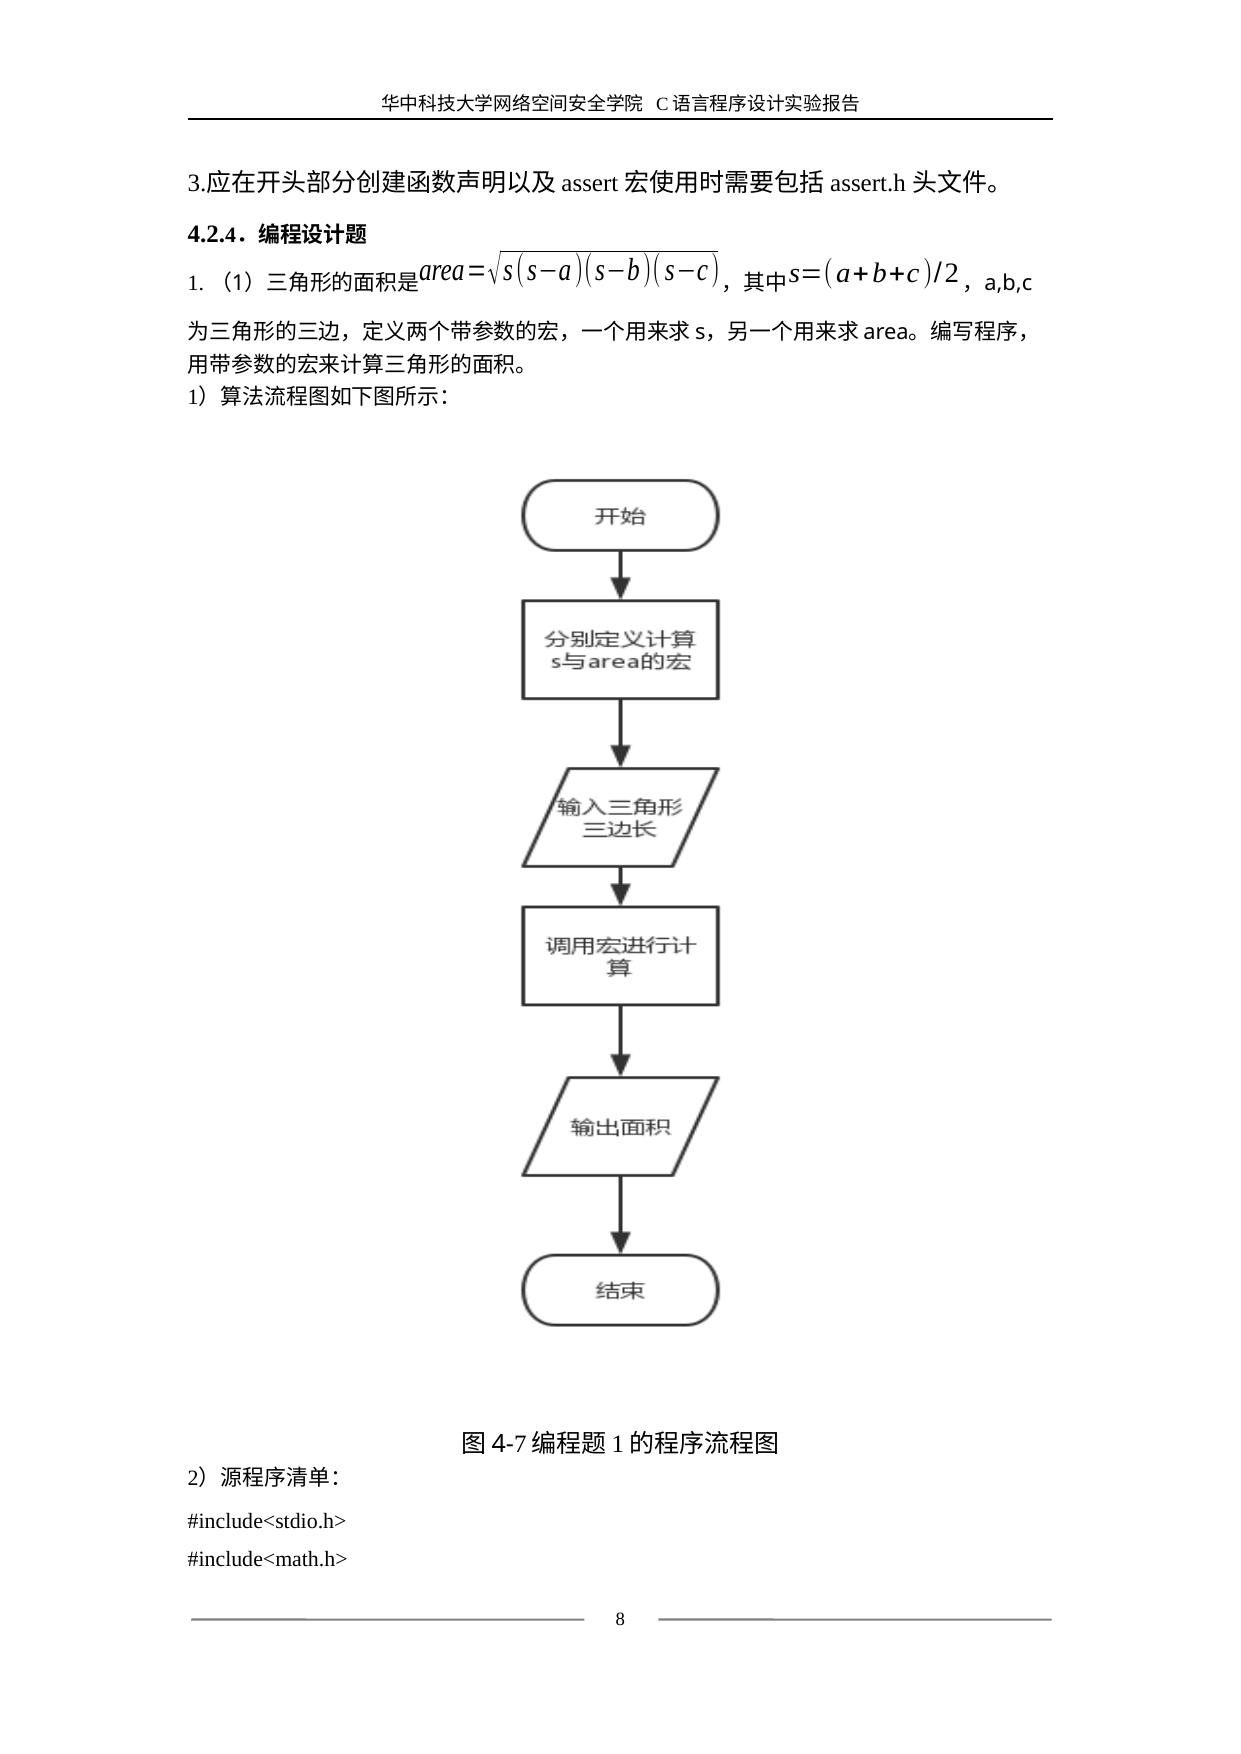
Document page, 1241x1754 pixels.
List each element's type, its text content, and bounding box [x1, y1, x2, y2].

picture [401, 426, 839, 1412]
text 2）源程序清单： [187, 1460, 1053, 1492]
text 4.2.4．编程设计题 [187, 216, 1053, 249]
text 1. （1）三角形的面积是，其中，a,b,c为三角形的三边，定义两个带参数的宏，一个用来求s，另一个用来求area。编写程序，用带参数的宏来计算三角形的面积。 [187, 249, 1053, 379]
text #include<stdio.h> [187, 1508, 1053, 1533]
text 3.应在开头部分创建函数声明以及assert 宏使用时需要包括 assert.h 头文件。 [187, 162, 1053, 198]
text 图4-7编程题1的程序流程图 [187, 1424, 1053, 1460]
text #include<math.h> [187, 1546, 1053, 1571]
text 1）算法流程图如下图所示： [187, 379, 1053, 411]
